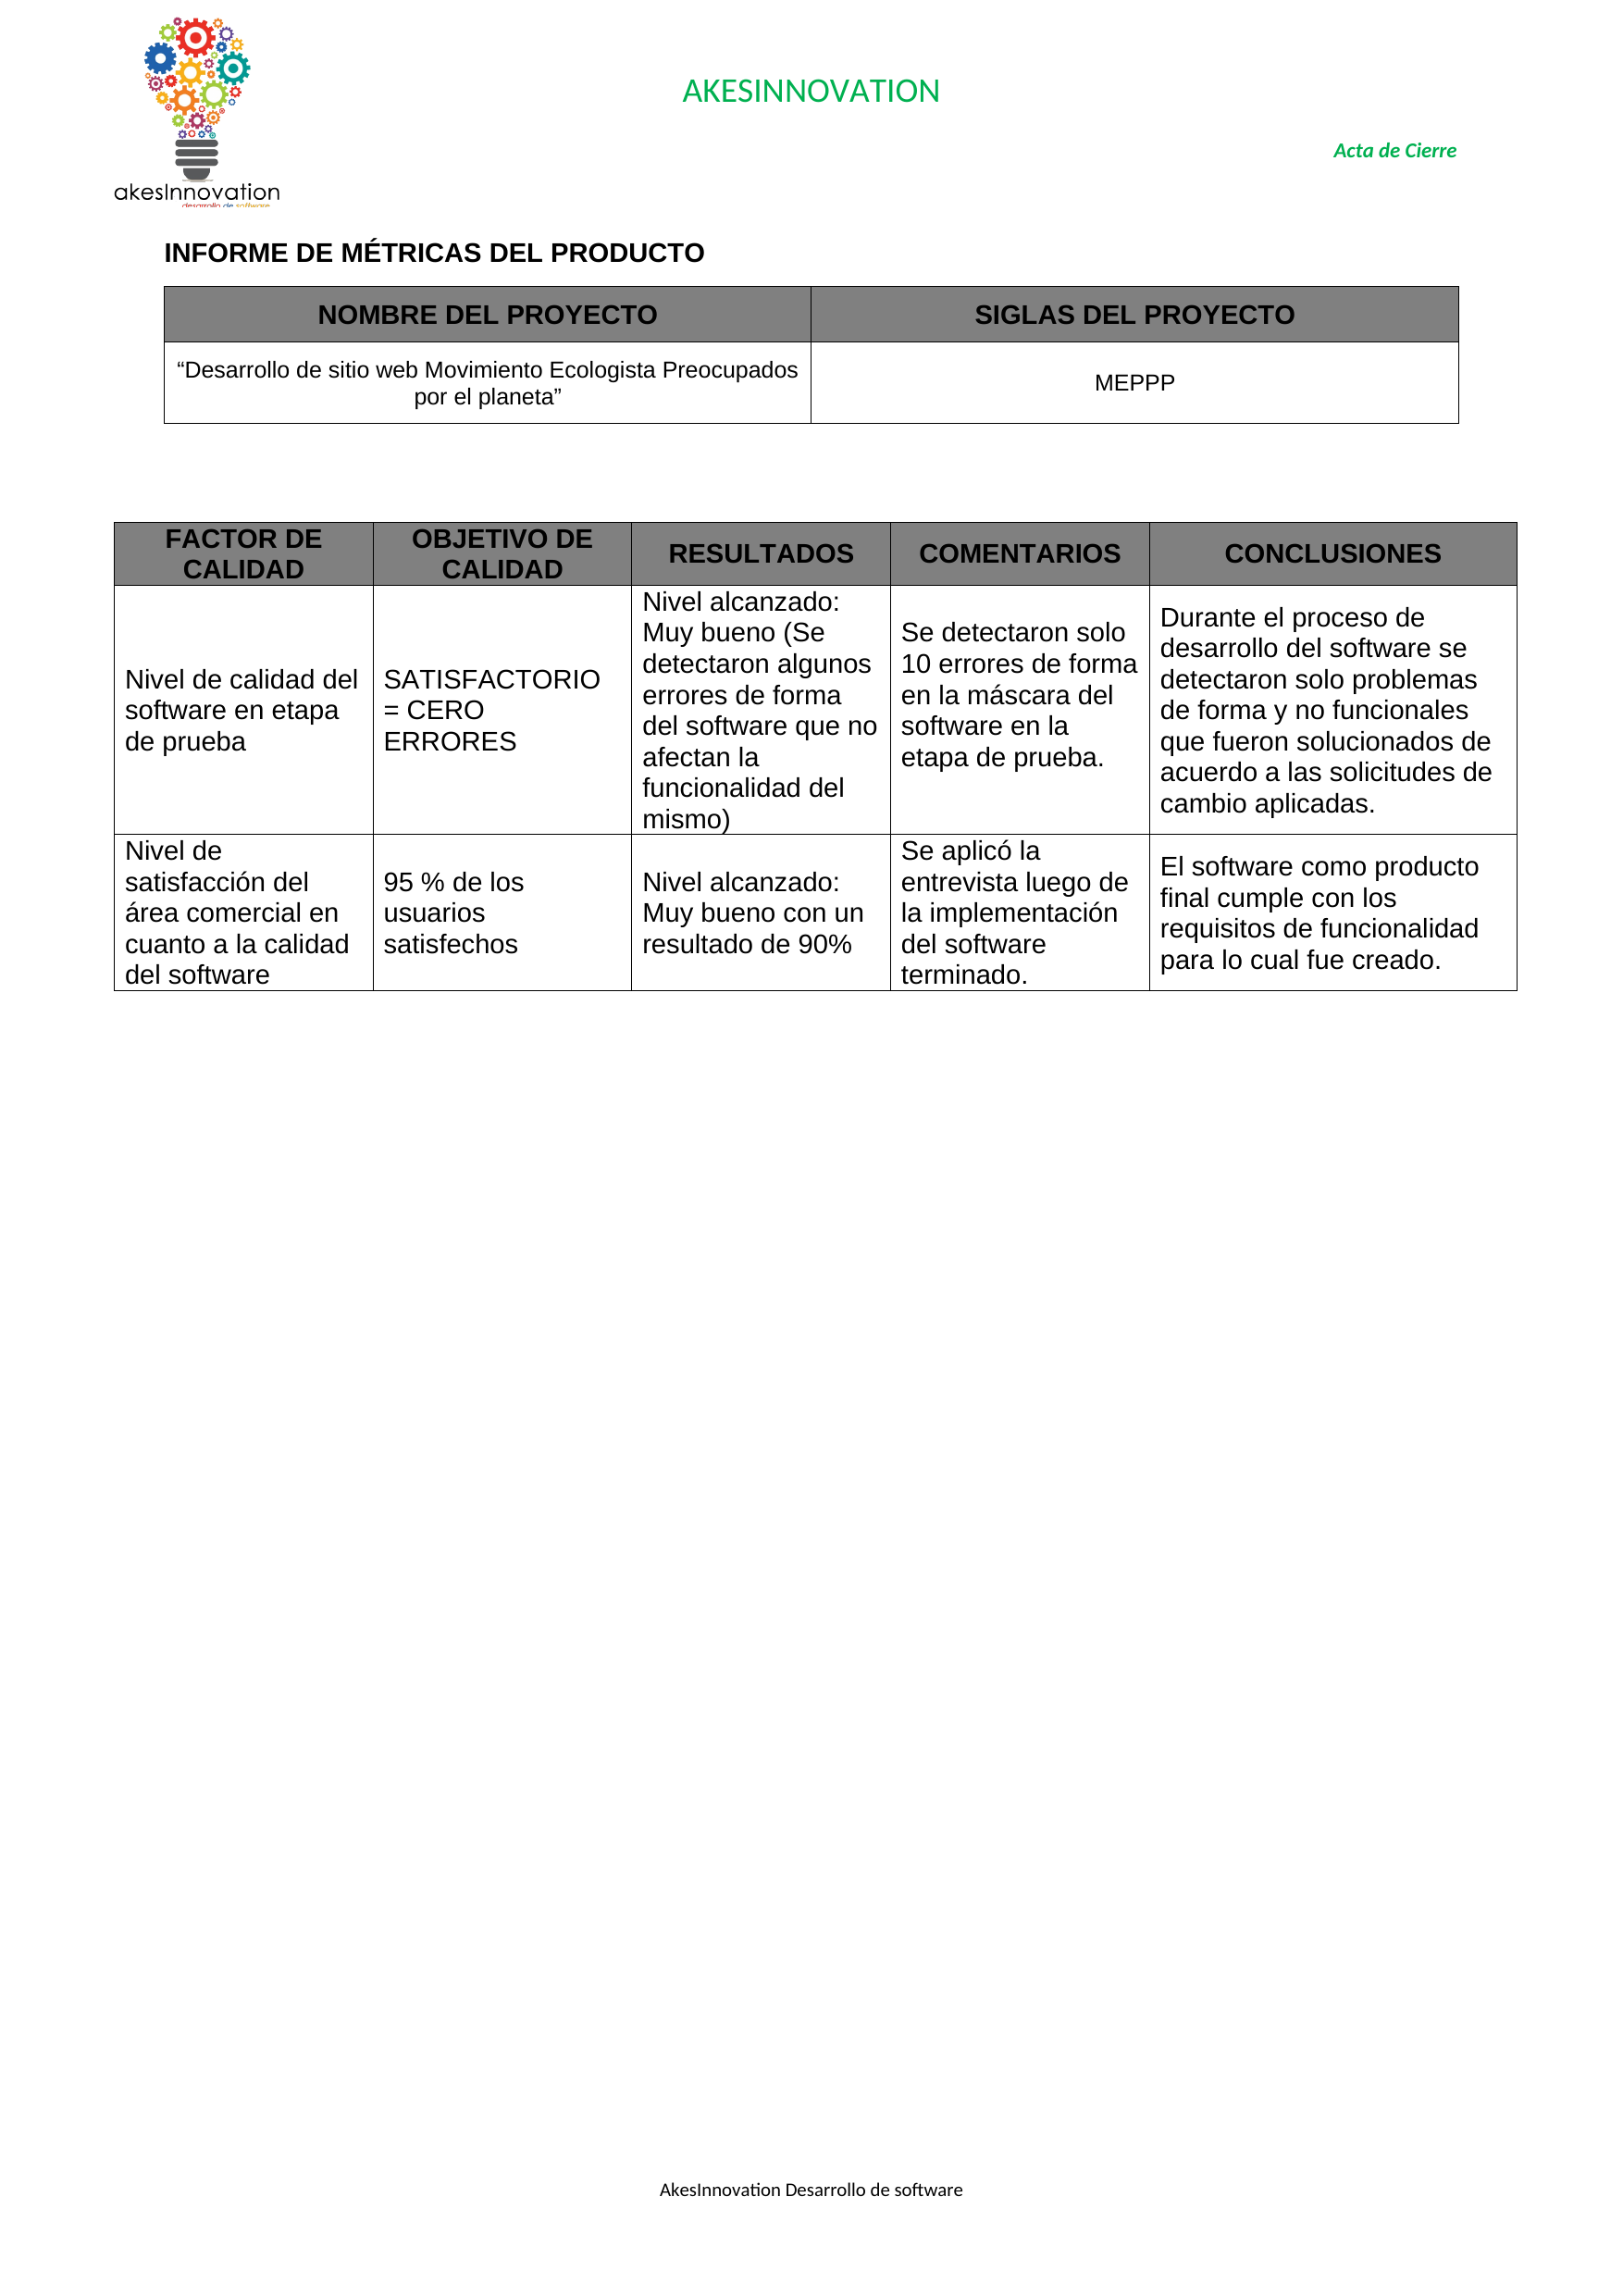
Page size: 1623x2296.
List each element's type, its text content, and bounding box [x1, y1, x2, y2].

table_header COMENTARIOS [891, 523, 1149, 585]
table_cell SATISFACTORIO = CERO ERRORES [374, 586, 631, 834]
table_cell Nivel alcanzado: Muy bueno (Se detectaron algunos errores de forma del software que no afectan la funcionalidad del mismo) [632, 586, 890, 834]
table_cell Nivel de calidad del software en etapa de prueba [115, 586, 373, 834]
table_header CONCLUSIONES [1150, 523, 1517, 585]
table_cell Se aplicó la entrevista luego de la implementación del software terminado. [891, 835, 1149, 990]
table_cell Se detectaron solo 10 errores de forma en la máscara del software en la etapa de prueba. [891, 586, 1149, 834]
table_cell Nivel alcanzado: Muy bueno con un resultado de 90% [632, 835, 890, 990]
table_cell El software como producto final cumple con los requisitos de funcionalidad para lo cual fue creado. [1150, 835, 1517, 990]
table_header OBJETIVO DE CALIDAD [374, 523, 631, 585]
table_cell 95 % de los usuarios satisfechos [374, 835, 631, 990]
table_header NOMBRE DEL PROYECTO [165, 287, 811, 341]
table_header FACTOR DE CALIDAD [115, 523, 373, 585]
table_header SIGLAS DEL PROYECTO [812, 287, 1458, 341]
picture [109, 13, 287, 210]
table_header RESULTADOS [632, 523, 890, 585]
table_cell Nivel de satisfacción del área comercial en cuanto a la calidad del software [115, 835, 373, 990]
table_cell “Desarrollo de sitio web Movimiento Ecologista Preocupados por el planeta” [165, 342, 811, 423]
table_cell MEPPP [812, 342, 1458, 423]
text INFORME DE MÉTRICAS DEL PRODUCTO [164, 237, 1459, 268]
table_cell Durante el proceso de desarrollo del software se detectaron solo problemas de forma y no funcionales que fueron solucionados de acuerdo a las solicitudes de cambio aplicadas. [1150, 586, 1517, 834]
